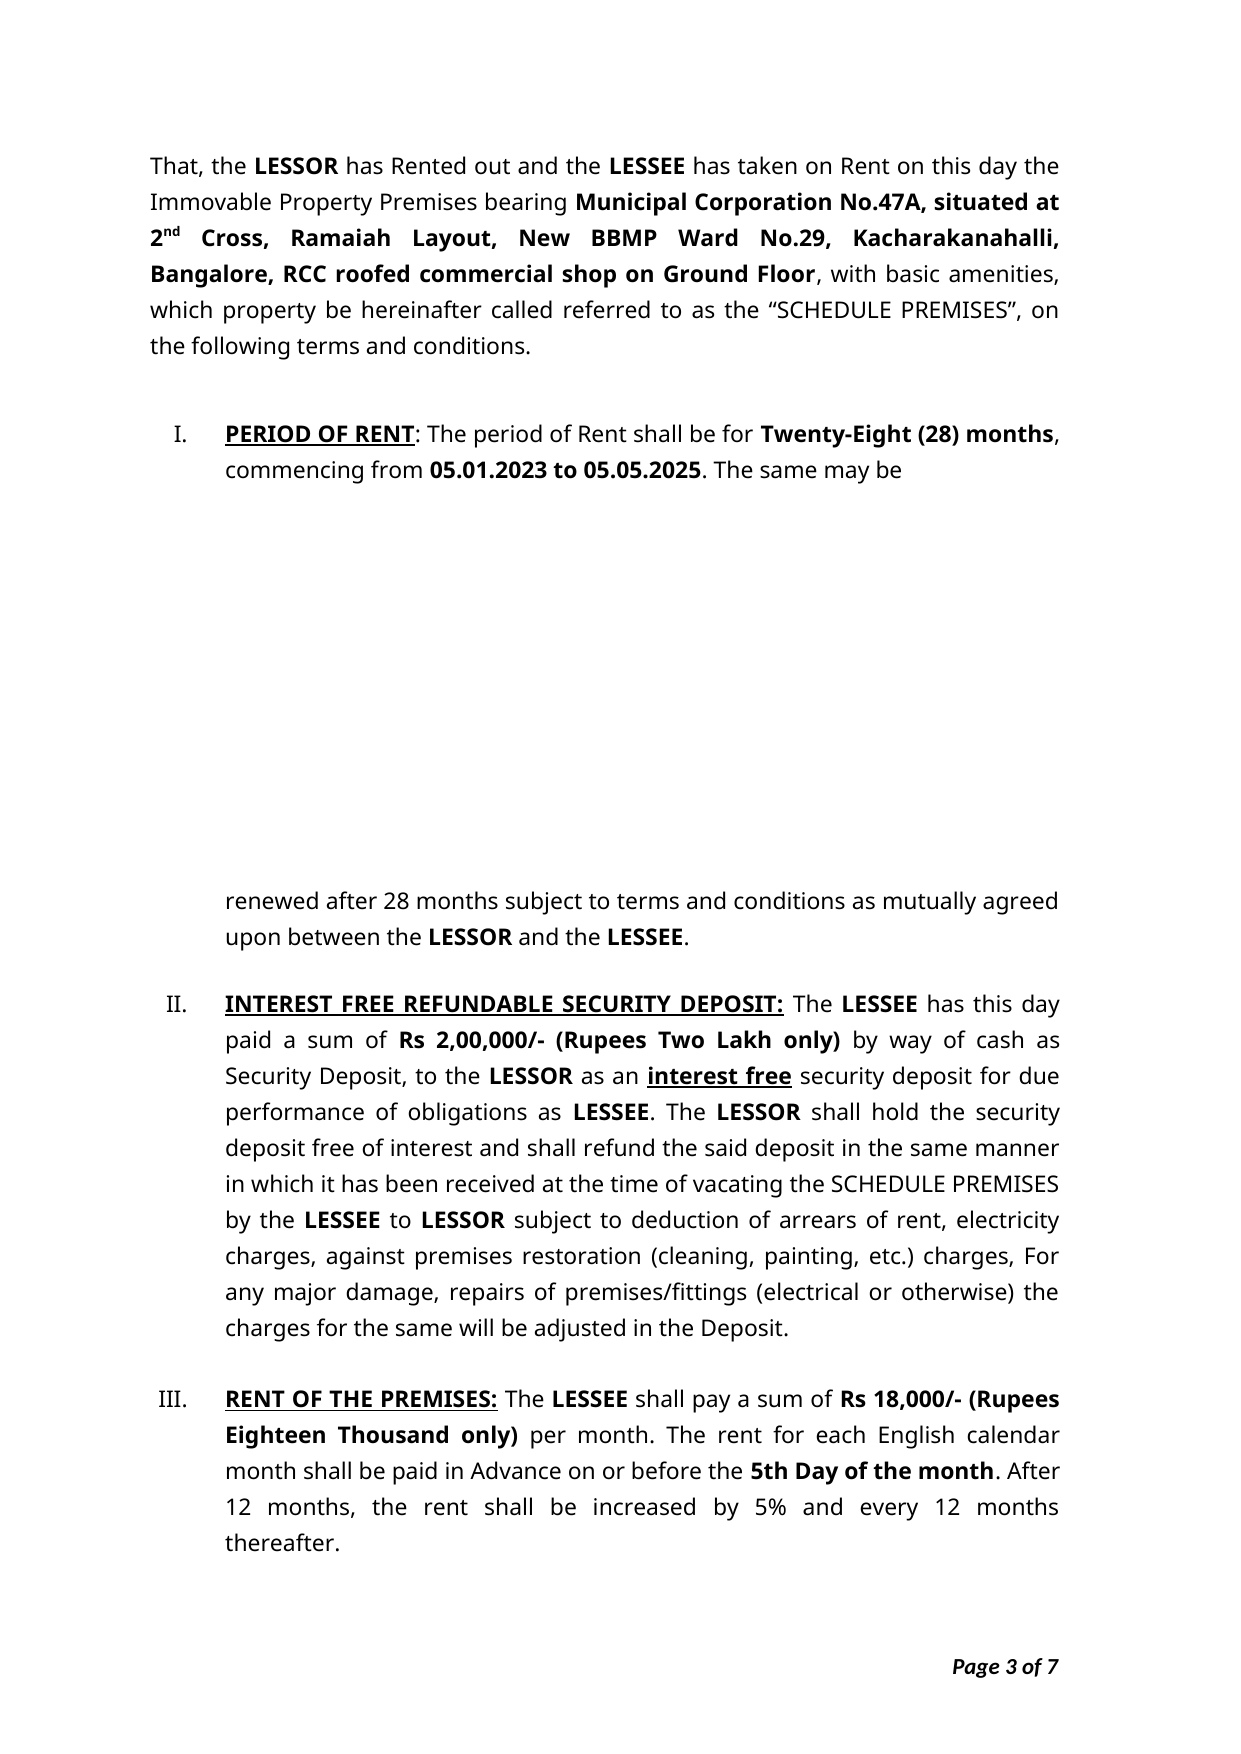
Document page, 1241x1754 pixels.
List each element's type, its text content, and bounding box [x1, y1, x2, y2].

list PERIOD OF RENT: The period of Rent shall be for Twenty-Eight (28) months, commencing from 05.01.2023 to 05.05.2025. The same may be [187, 418, 1060, 485]
list RENT OF THE PREMISES: The LESSEE shall pay a sum of Rs 18,000/- (Rupees Eighteen Thousand only) per month. The rent for each English calendar month shall be paid in Advance on or before the 5th Day of the month. After 12 months, the rent shall be increased by 5% and every 12 months thereafter. [187, 1383, 1060, 1558]
list That, the LESSOR has Rented out and the LESSEE has taken on Rent on this day the Immovable Property Premises bearing Municipal Corporation No.47A, situated at 2nd Cross, Ramaiah Layout, New BBMP Ward No.29, Kacharakanahalli, Bangalore, RCC roofed commercial shop on Ground Floor, with basic amenities, which property be hereinafter called referred to as the “SCHEDULE PREMISES”, on the following terms and conditions. [150, 150, 1060, 361]
list renewed after 28 months subject to terms and conditions as mutually agreed upon between the LESSOR and the LESSEE. [225, 885, 1060, 952]
list INTEREST FREE REFUNDABLE SECURITY DEPOSIT: The LESSEE has this day paid a sum of Rs 2,00,000/- (Rupees Two Lakh only) by way of cash as Security Deposit, to the LESSOR as an interest free security deposit for due performance of obligations as LESSEE. The LESSOR shall hold the security deposit free of interest and shall refund the said deposit in the same manner in which it has been received at the time of vacating the SCHEDULE PREMISES by the LESSEE to LESSOR subject to deduction of arrears of rent, electricity charges, against premises restoration (cleaning, painting, etc.) charges, For any major damage, repairs of premises/fittings (electrical or otherwise) the charges for the same will be adjusted in the Deposit. [187, 988, 1060, 1343]
